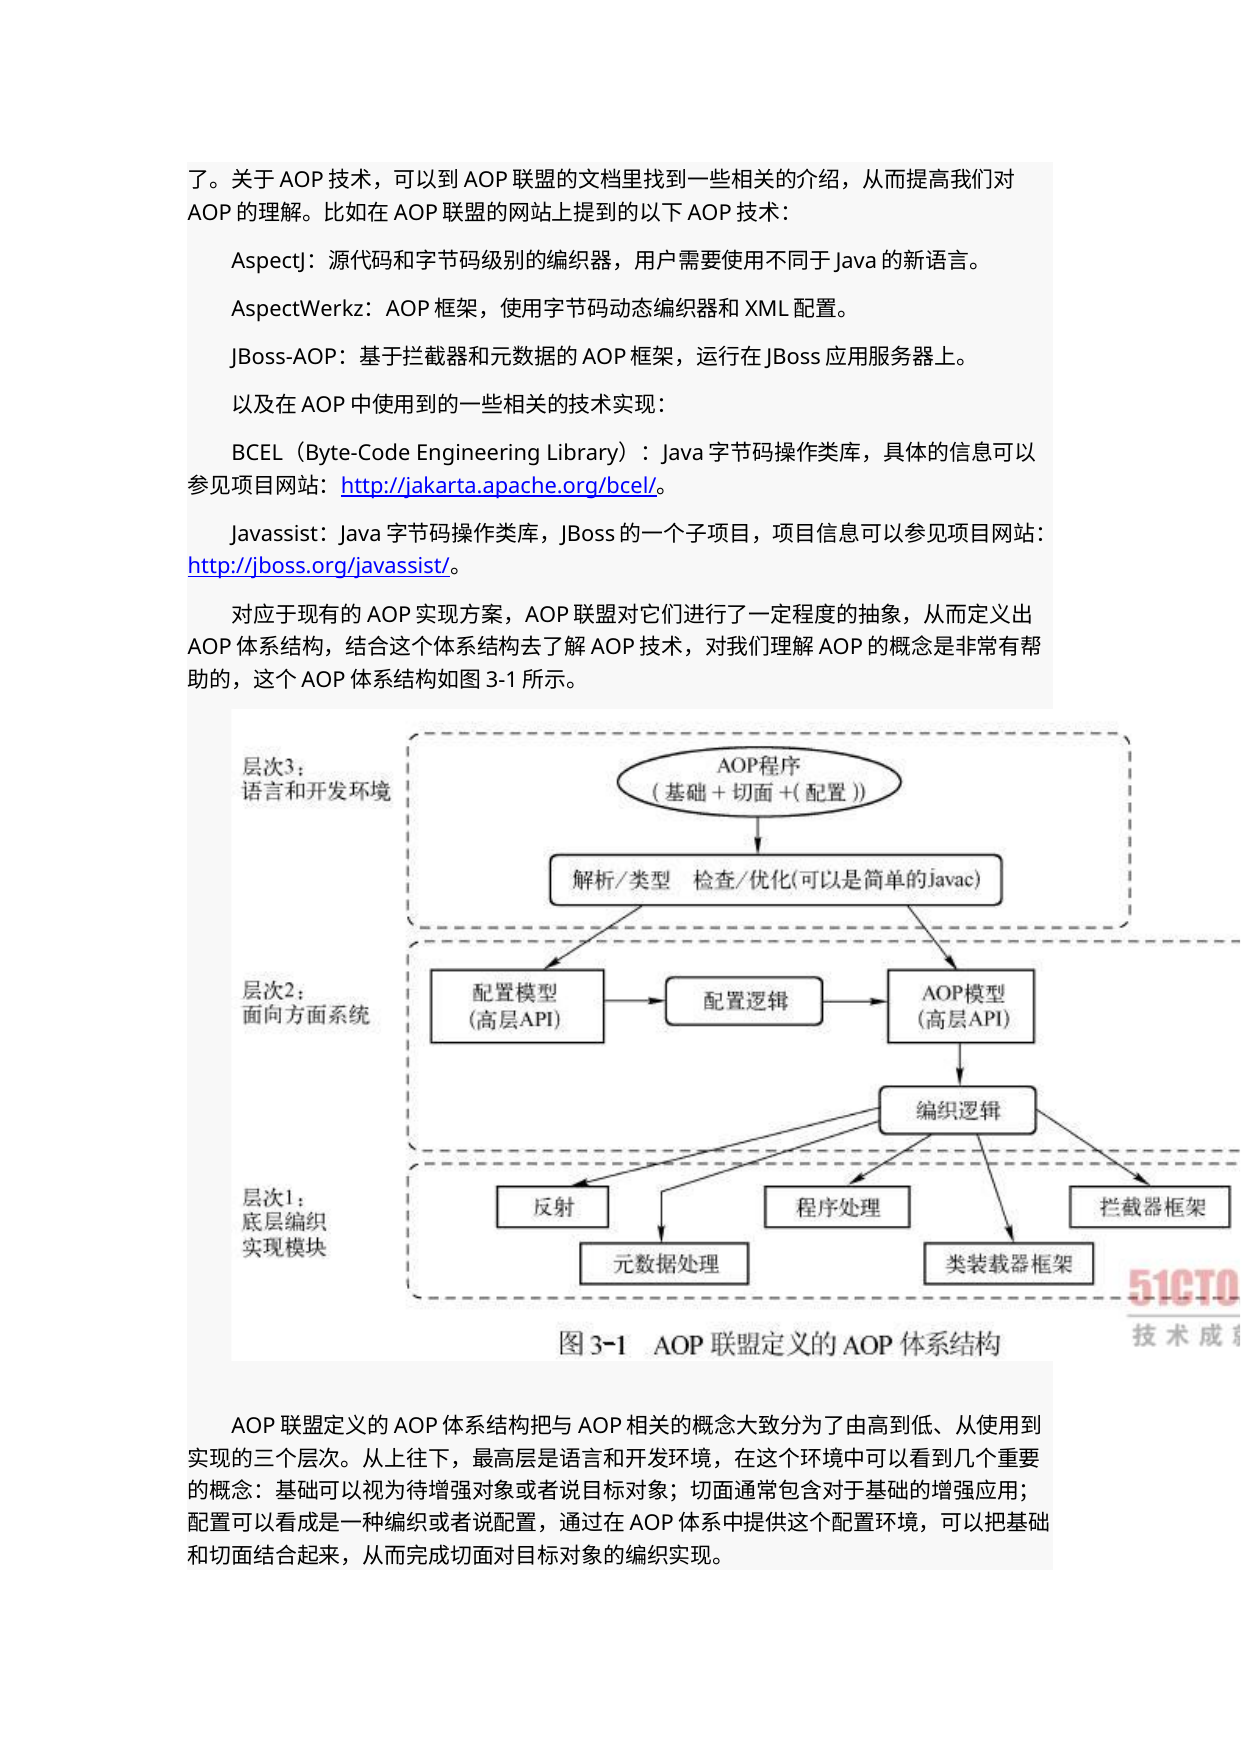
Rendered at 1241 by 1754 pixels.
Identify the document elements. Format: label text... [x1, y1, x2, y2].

picture [231, 709, 1241, 1361]
text AspectJ：源代码和字节码级别的编织器，用户需要使用不同于Java的新语言。 [187, 243, 1053, 275]
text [187, 162, 1053, 227]
text JBoss-AOP：基于拦截器和元数据的AOP框架，运行在JBoss应用服务器上。 [187, 339, 1053, 371]
text 对应于现有的AOP实现方案，AOP联盟对它们进行了一定程度的抽象，从而定义出AOP体系结构，结合这个体系结构去了解AOP技术，对我们理解AOP的概念是非常有帮助的，这个AOP体系结构如图3-1所示。 [187, 596, 1053, 694]
text AOP联盟定义的AOP体系结构把与AOP相关的概念大致分为了由高到低、从使用到实现的三个层次。从上往下，最高层是语言和开发环境，在这个环境中可以看到几个重要的概念：基础可以视为待增强对象或者说目标对象；切面通常包含对于基础的增强应用；配置可以看成是一种编织或者说配置，通过在AOP体系中提供这个配置环境，可以把基础和切面结合起来，从而完成切面对目标对象的编织实现。 [187, 1408, 1053, 1570]
text AspectWerkz：AOP框架，使用字节码动态编织器和XML配置。 [187, 291, 1053, 323]
text Javassist：Java字节码操作类库，JBoss的一个子项目，项目信息可以参见项目网站：http://jboss.org/javassist/。 [187, 516, 1053, 581]
text BCEL（Byte-Code Engineering Library）：Java字节码操作类库，具体的信息可以参见项目网站：http://jakarta.apache.org/bcel/。 [187, 435, 1053, 500]
text 以及在AOP中使用到的一些相关的技术实现： [187, 387, 1053, 419]
